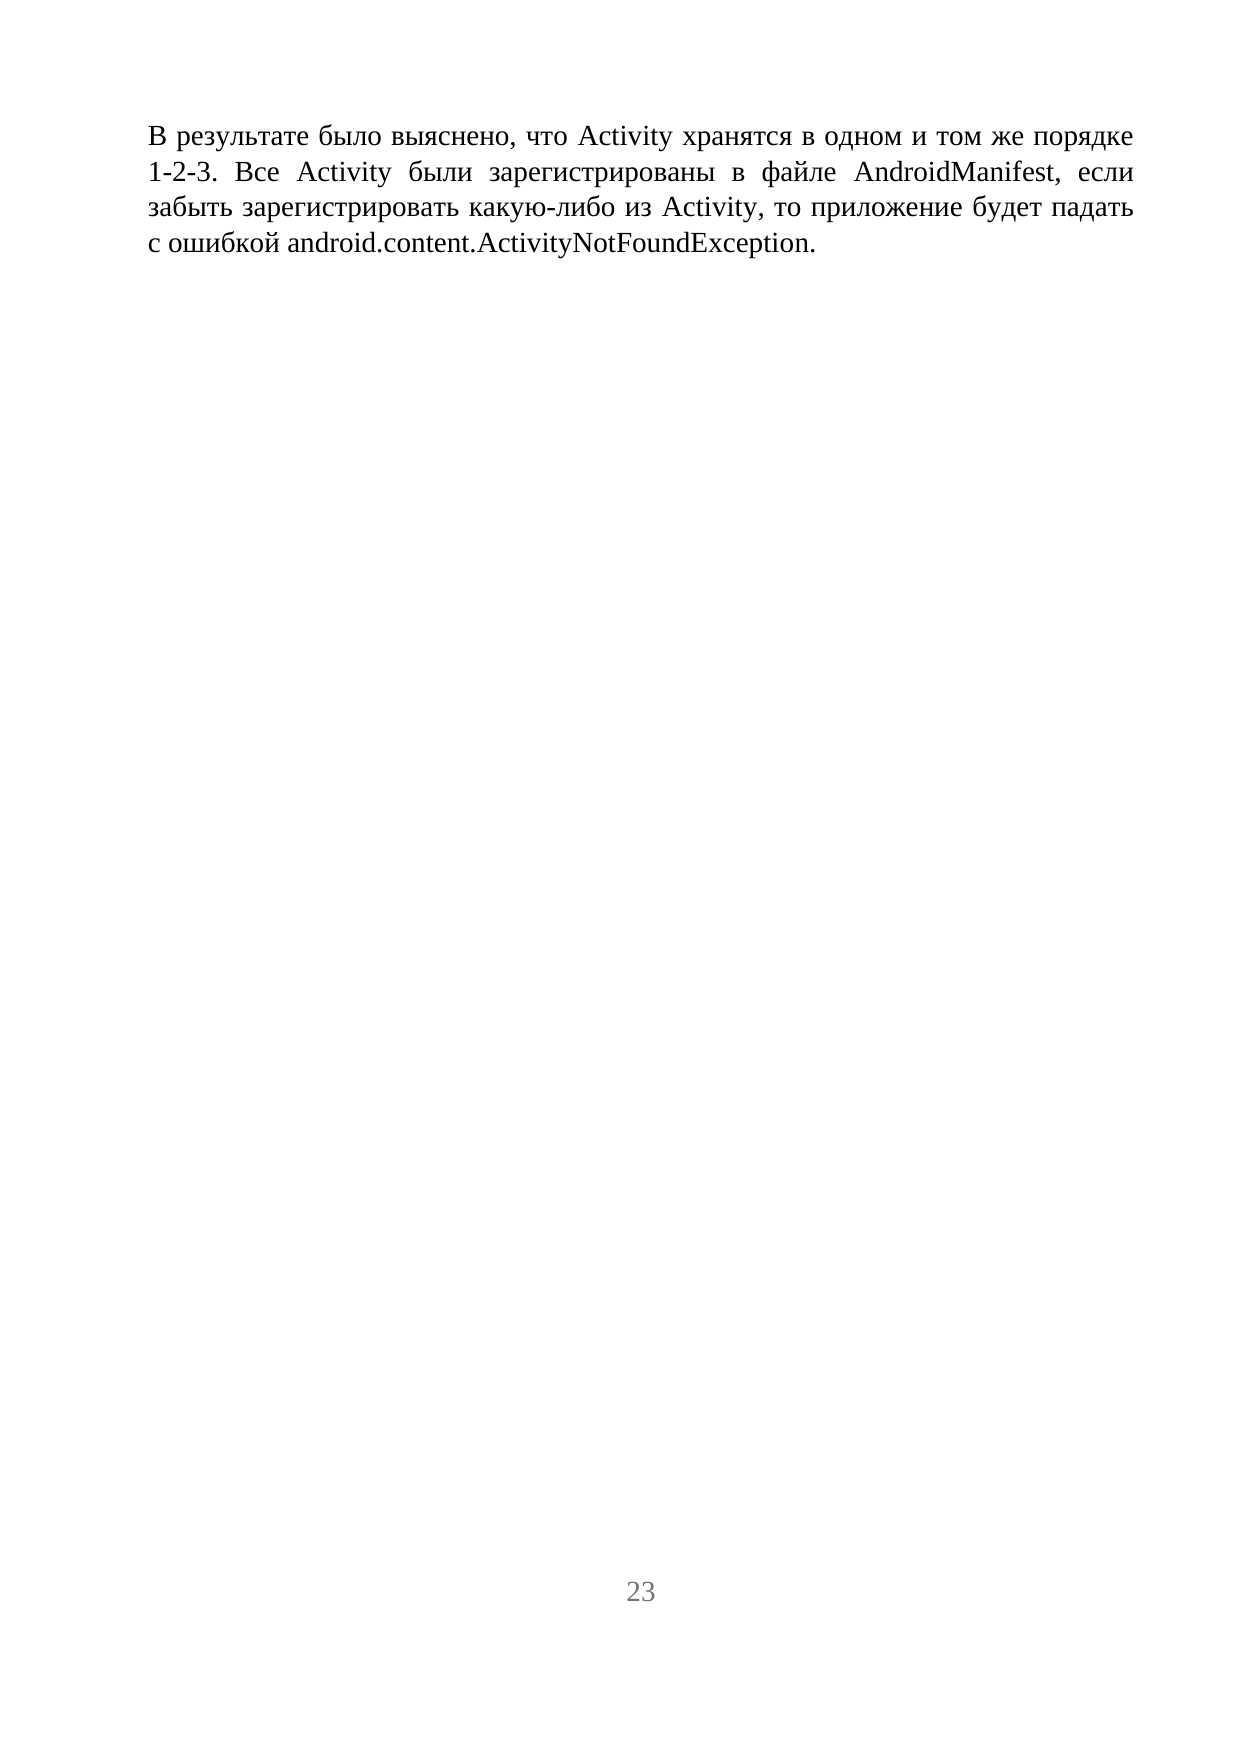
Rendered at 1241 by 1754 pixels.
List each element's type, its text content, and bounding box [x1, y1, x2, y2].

text В результате было выяснено, что Activity хранятся в одном и том же порядке 1-2-3. Все Activity были зарегистрированы в файле AndroidManifest, если забыть зарегистрировать какую-либо из Activity, то приложение будет падать с ошибкой android.content.ActivityNotFoundException. [148, 118, 1134, 258]
